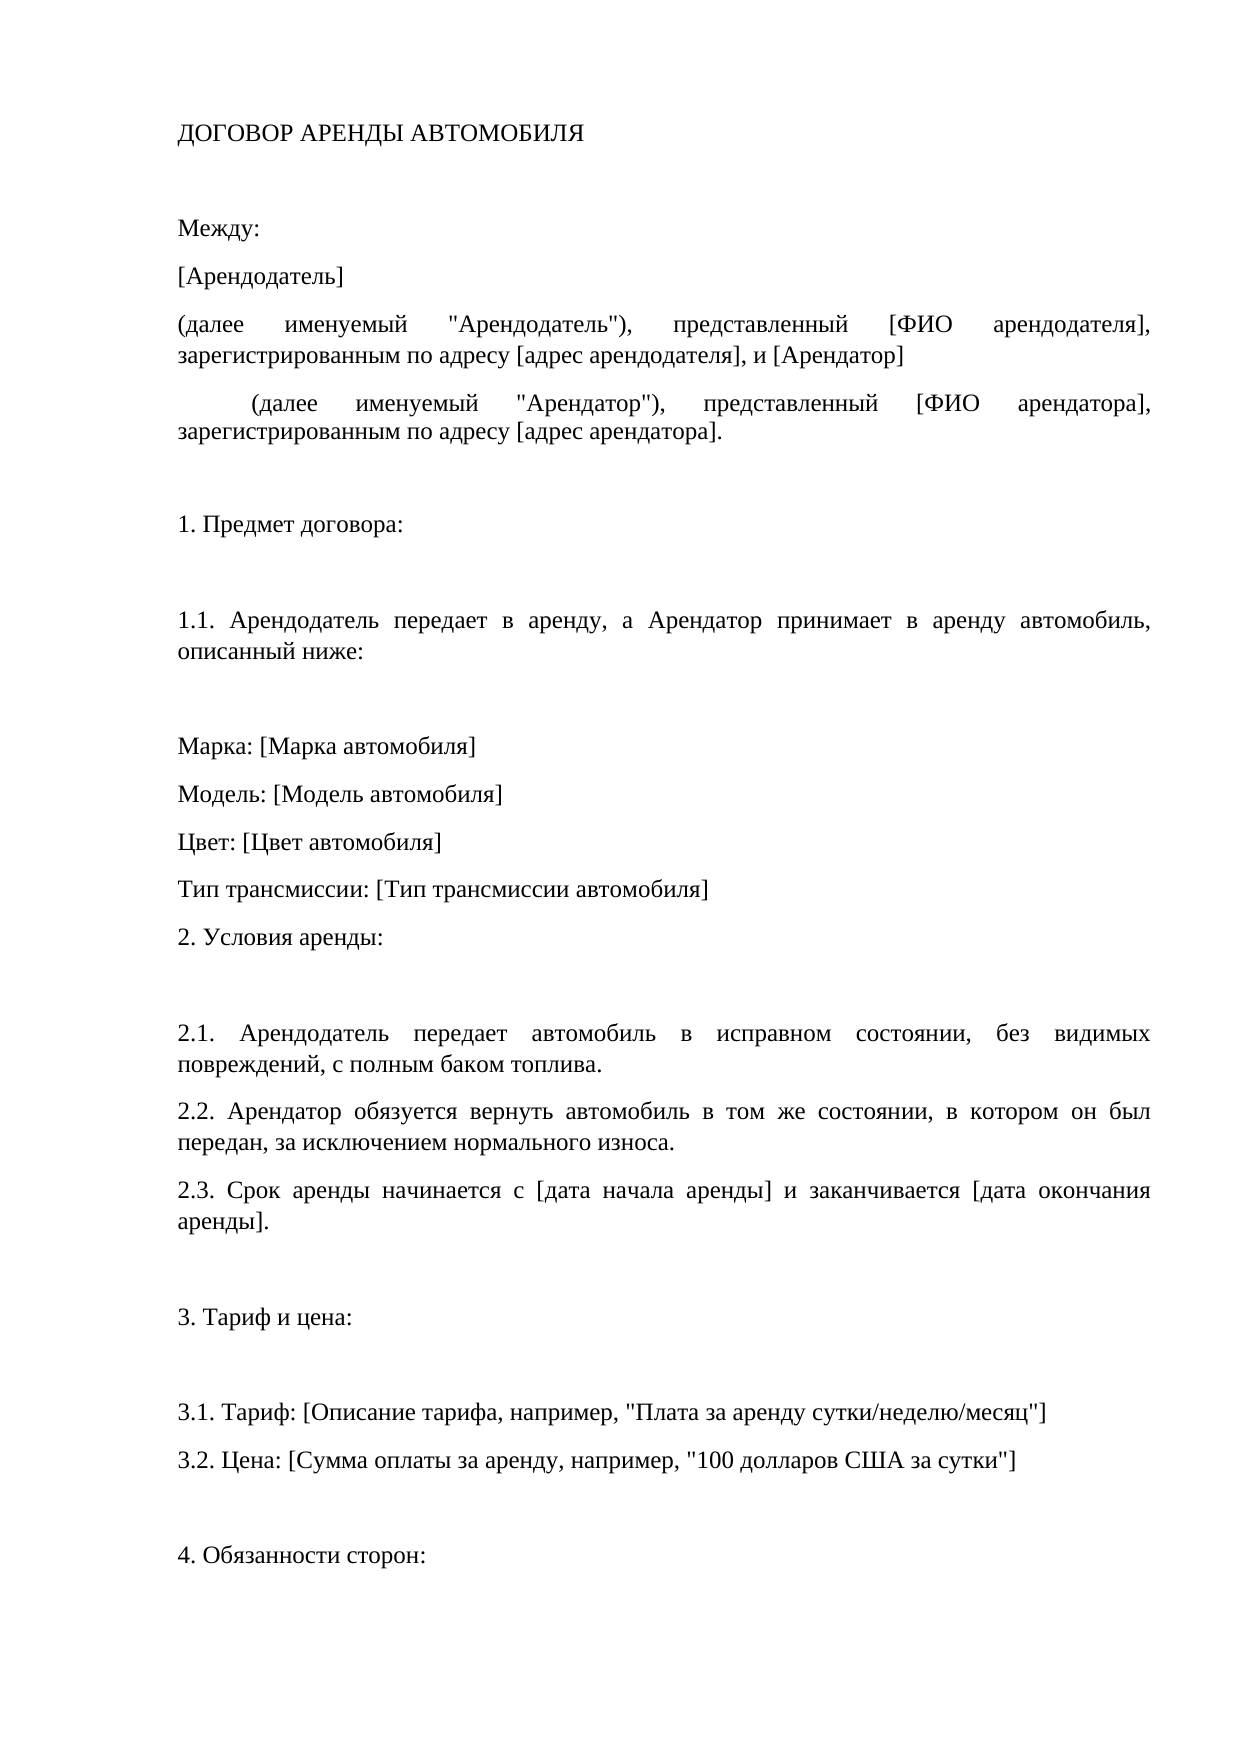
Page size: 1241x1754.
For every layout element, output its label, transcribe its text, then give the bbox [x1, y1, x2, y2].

text (далее именуемый "Арендодатель"), представленный [ФИО арендодателя], зарегистрированным по адресу [адрес арендодателя], и [Арендатор] [177, 309, 1152, 369]
text Между: [177, 213, 1152, 242]
text Модель: [Модель автомобиля] [177, 779, 1152, 808]
text 3.2. Цена: [Сумма оплаты за аренду, например, "100 долларов США за сутки"] [177, 1445, 1152, 1473]
text 2.1. Арендодатель передает автомобиль в исправном состоянии, без видимых повреждений, с полным баком топлива. [177, 1018, 1152, 1077]
text 2.3. Срок аренды начинается с [дата начала аренды] и заканчивается [дата окончания аренды]. [177, 1175, 1152, 1235]
text Цвет: [Цвет автомобиля] [177, 827, 1152, 856]
text 2. Условия аренды: [177, 922, 1152, 951]
text 1. Предмет договора: [177, 509, 1152, 538]
text Марка: [Марка автомобиля] [177, 731, 1152, 760]
text 4. Обязанности сторон: [177, 1540, 1152, 1569]
text Тип трансмиссии: [Тип трансмиссии автомобиля] [177, 874, 1152, 903]
text 3. Тариф и цена: [177, 1302, 1152, 1330]
text (далее именуемый "Арендатор"), представленный [ФИО арендатора], зарегистрированным по адресу [адрес арендатора]. [177, 388, 1152, 445]
text 1.1. Арендодатель передает в аренду, а Арендатор принимает в аренду автомобиль, описанный ниже: [177, 605, 1152, 665]
text ДОГОВОР АРЕНДЫ АВТОМОБИЛЯ [177, 118, 1152, 147]
text 3.1. Тариф: [Описание тарифа, например, "Плата за аренду сутки/неделю/месяц"] [177, 1397, 1152, 1426]
text [Арендодатель] [177, 261, 1152, 290]
text 2.2. Арендатор обязуется вернуть автомобиль в том же состоянии, в котором он был передан, за исключением нормального износа. [177, 1096, 1152, 1156]
